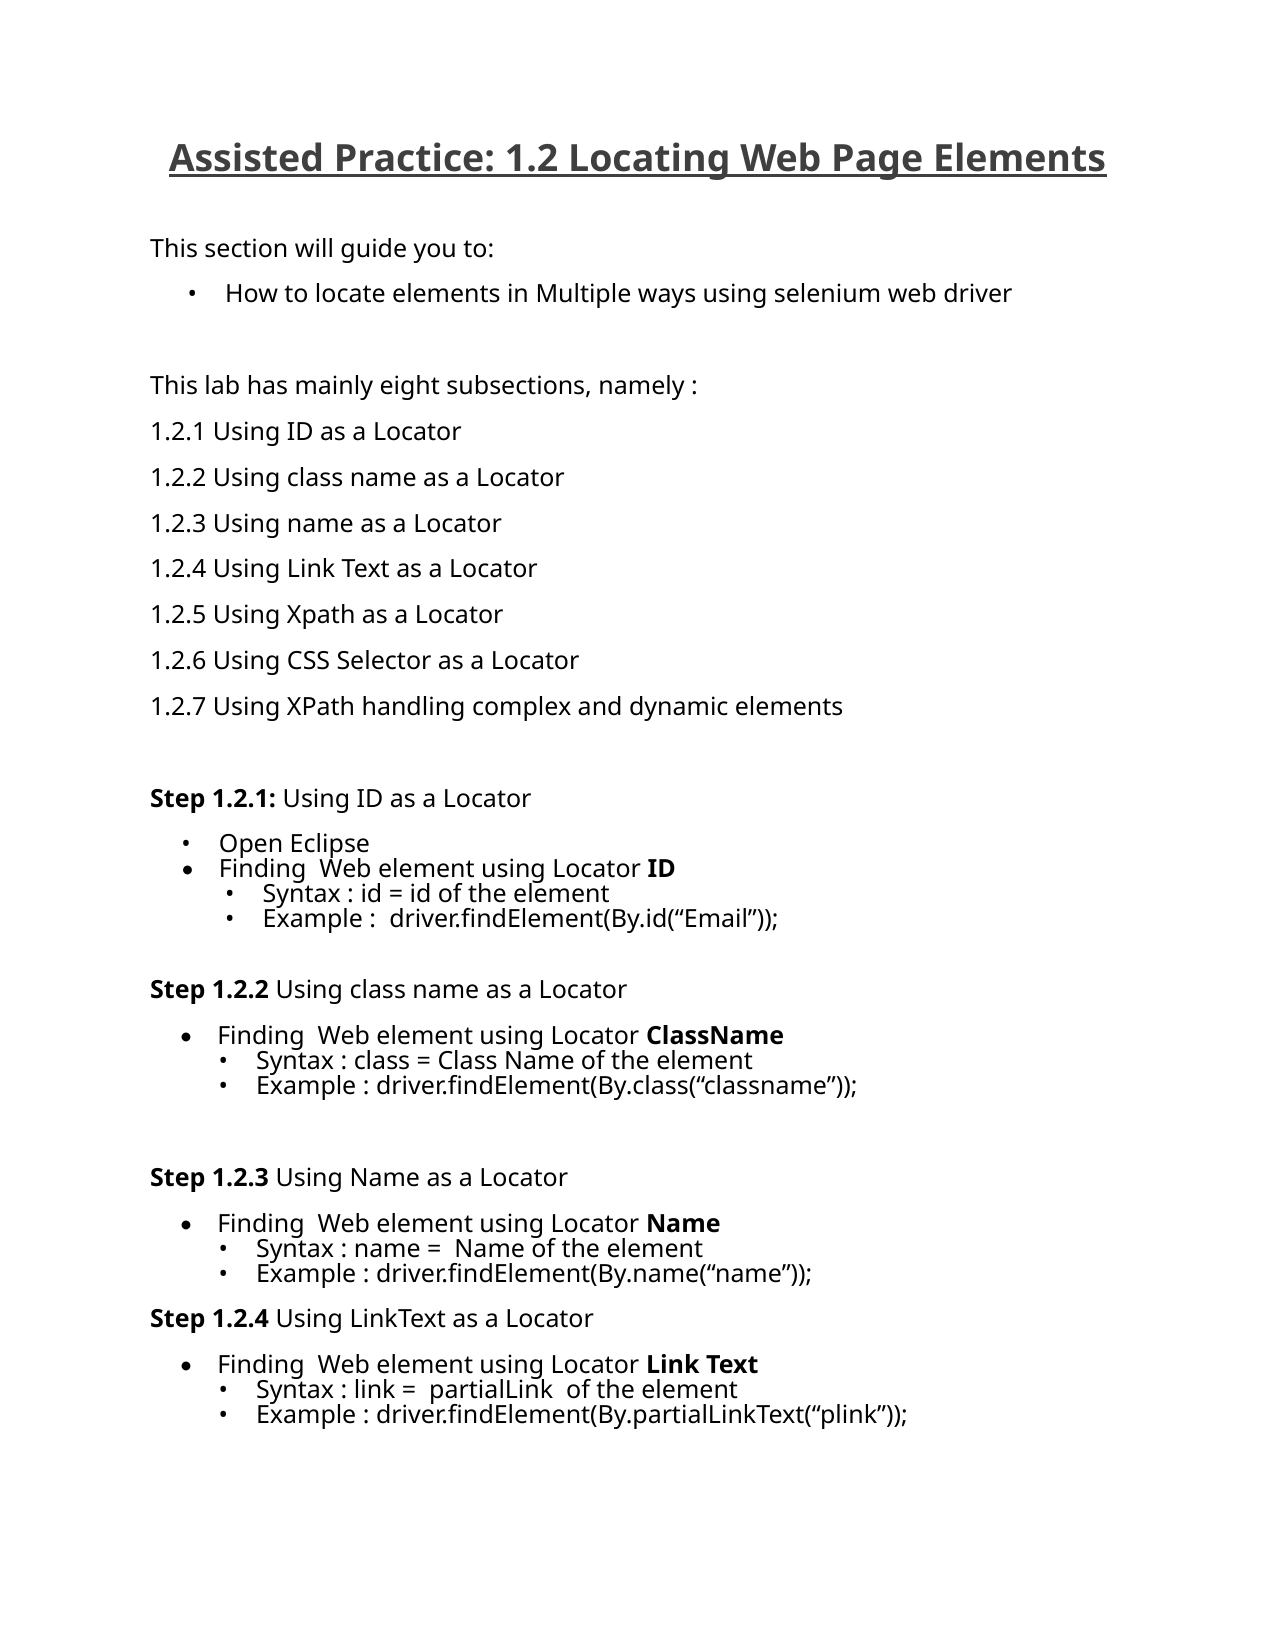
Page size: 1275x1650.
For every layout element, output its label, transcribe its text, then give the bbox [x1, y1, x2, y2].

text 1.2.6 Using CSS Selector as a Locator [150, 649, 1125, 674]
list Finding Web element using Locator Name [179, 1212, 1125, 1237]
text Step 1.2.1: Using ID as a Locator [150, 787, 1125, 812]
list Finding Web element using Locator ClassName [179, 1024, 1125, 1049]
list Syntax : link = partialLink of the element [218, 1379, 1125, 1404]
list Example : driver.findElement(By.id(“Email”)); [225, 908, 1125, 933]
text Assisted Practice: 1.2 Locating Web Page Elements [889, 150, 1125, 177]
text Step 1.2.4 Using LinkText as a Locator [150, 1308, 1125, 1333]
text This section will guide you to: [150, 237, 1125, 262]
text 1.2.4 Using Link Text as a Locator [150, 558, 1125, 583]
list Finding Web element using Locator Link Text [179, 1354, 1125, 1379]
text 1.2.1 Using ID as a Locator [150, 420, 1125, 445]
text Assisted Practice: 1.2 Locating Web Page Elements [150, 150, 721, 177]
text 1.2.3 Using name as a Locator [150, 512, 1125, 537]
text Step 1.2.2 Using class name as a Locator [150, 979, 1125, 1004]
list Example : driver.findElement(By.partialLinkText(“plink”)); [218, 1404, 1125, 1429]
list Example : driver.findElement(By.class(“classname”)); [218, 1074, 1125, 1099]
text 1.2.7 Using XPath handling complex and dynamic elements [150, 695, 1125, 720]
list Example : driver.findElement(By.name(“name”)); [218, 1262, 1125, 1287]
list Syntax : id = id of the element [225, 883, 1125, 908]
list How to locate elements in Multiple ways using selenium web driver [187, 283, 1125, 308]
text Assisted Practice: 1.2 Locating Web Page Elements [718, 150, 892, 174]
text Step 1.2.3 Using Name as a Locator [150, 1166, 1125, 1191]
list Finding Web element using Locator ID [181, 858, 1125, 883]
text 1.2.2 Using class name as a Locator [150, 466, 1125, 491]
list Syntax : name = Name of the element [218, 1237, 1125, 1262]
list Open Eclipse [181, 833, 1125, 858]
text This lab has mainly eight subsections, namely : [150, 374, 1125, 399]
text 1.2.5 Using Xpath as a Locator [150, 604, 1125, 629]
list Syntax : class = Class Name of the element [218, 1049, 1125, 1074]
